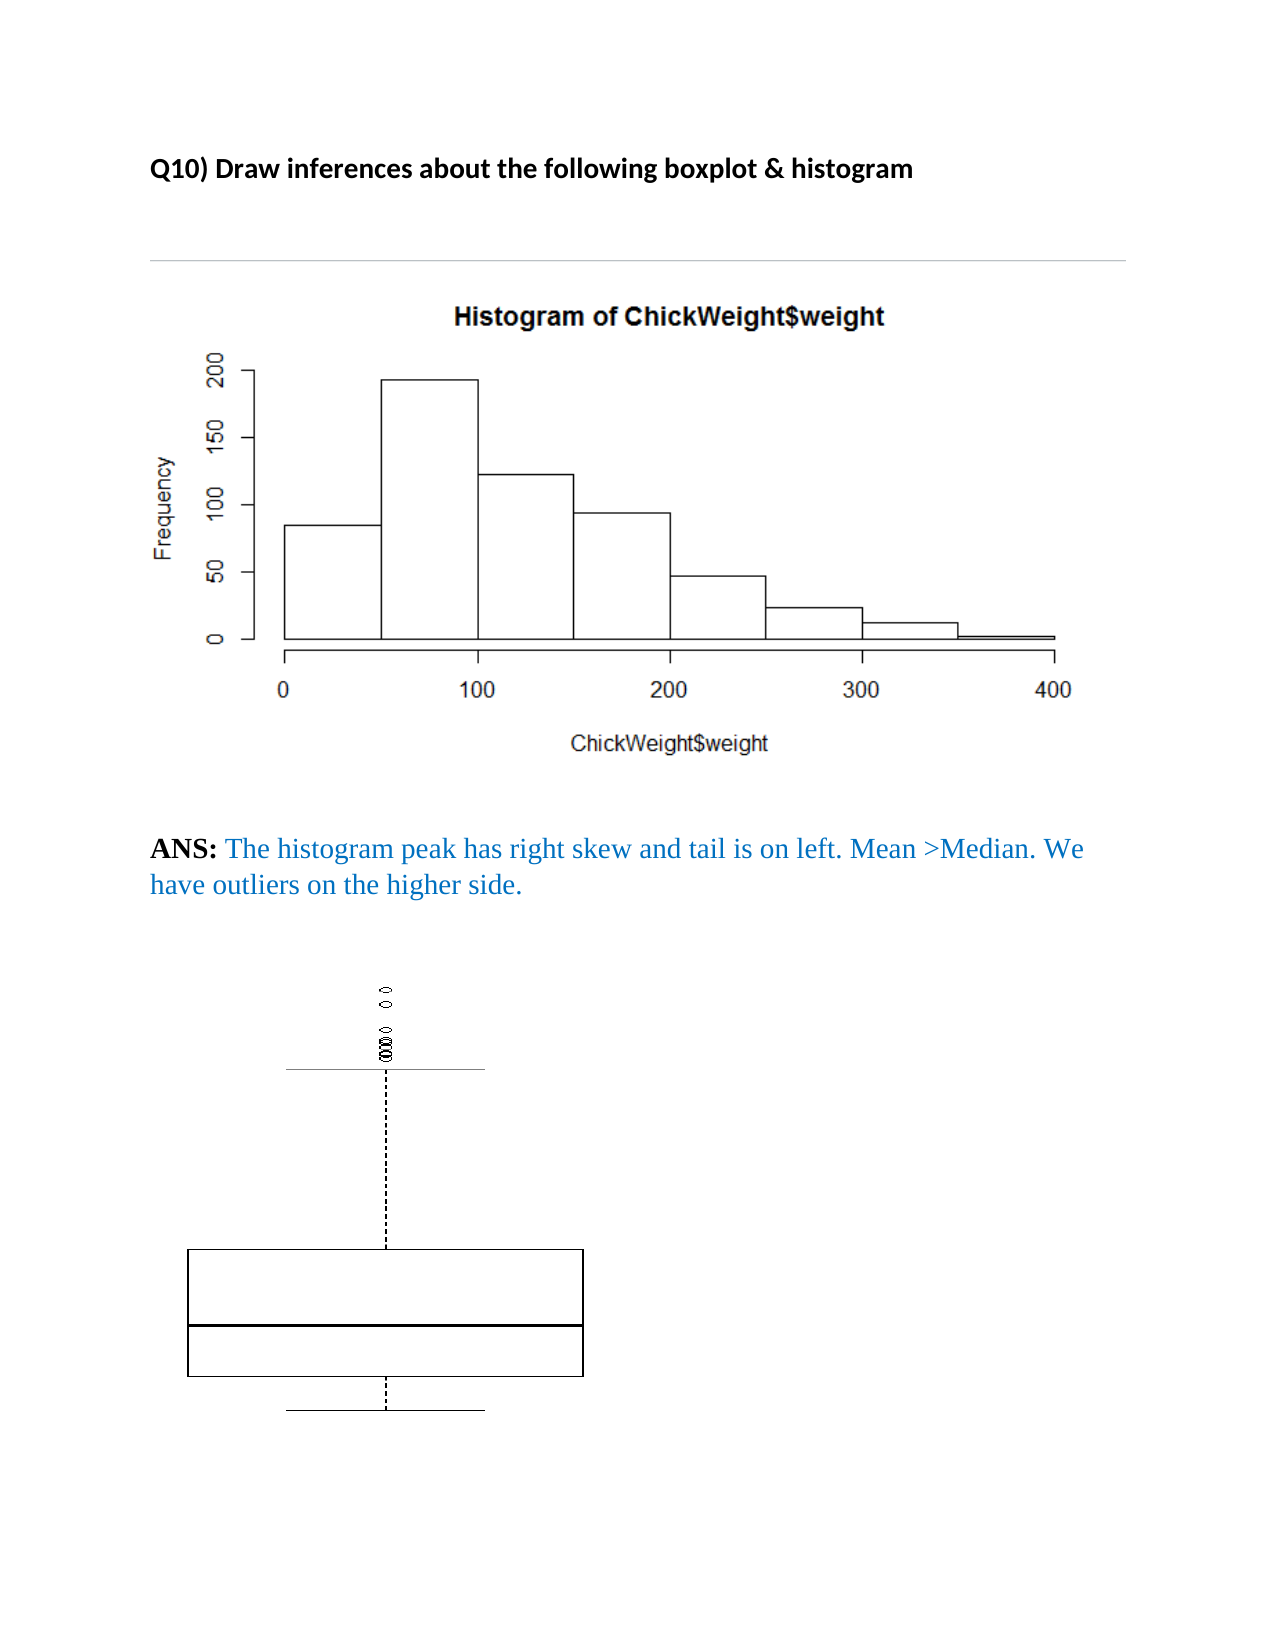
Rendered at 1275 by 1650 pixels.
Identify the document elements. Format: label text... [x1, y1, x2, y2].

picture [150, 972, 632, 1458]
text Q10) Draw inferences about the following boxplot & histogram [150, 150, 1125, 186]
picture [150, 260, 1126, 765]
text ANS: The histogram peak has right skew and tail is on left. Mean >Median. We have outliers on the higher side. [150, 831, 1125, 900]
